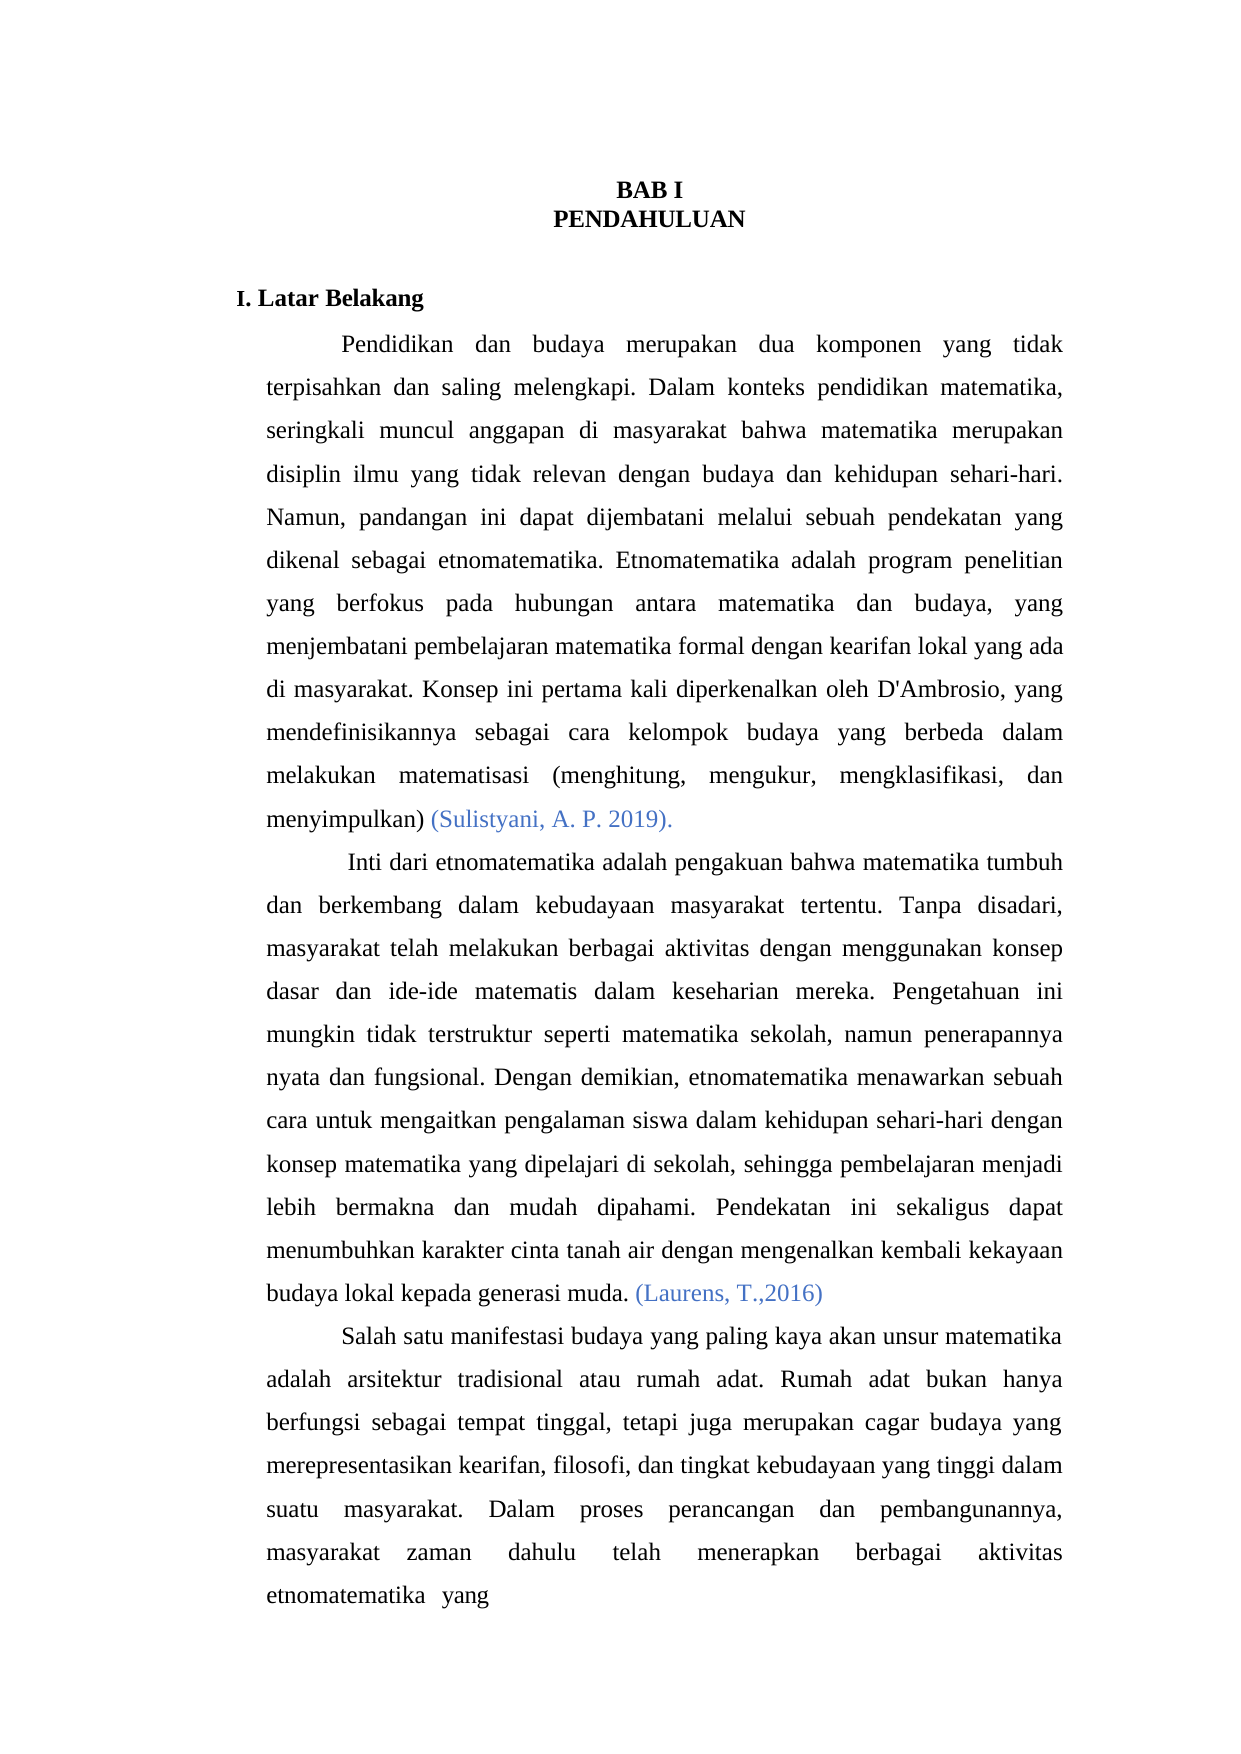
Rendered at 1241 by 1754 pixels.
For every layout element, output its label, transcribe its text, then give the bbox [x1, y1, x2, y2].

text Salah satu manifestasi budaya yang paling kaya akan unsur matematika adalah arsitektur tradisional atau rumah adat. Rumah adat bukan hanya berfungsi sebagai tempat tinggal, tetapi juga merupakan cagar budaya yang merepresentasikan kearifan, filosofi, dan tingkat kebudayaan yang tinggi dalam suatu masyarakat. Dalam proses perancangan dan pembangunannya, masyarakat zaman dahulu telah menerapkan berbagai aktivitas etnomatematika yang [266, 1321, 1063, 1609]
subtitle BAB I PENDAHULUAN [552, 175, 747, 233]
text Inti dari etnomatematika adalah pengakuan bahwa matematika tumbuh dan berkembang dalam kebudayaan masyarakat tertentu. Tanpa disadari, masyarakat telah melakukan berbagai aktivitas dengan menggunakan konsep dasar dan ide-ide matematis dalam keseharian mereka. Pengetahuan ini mungkin tidak terstruktur seperti matematika sekolah, namun penerapannya nyata dan fungsional. Dengan demikian, etnomatematika menawarkan sebuah cara untuk mengaitkan pengalaman siswa dalam kehidupan sehari-hari dengan konsep matematika yang dipelajari di sekolah, sehingga pembelajaran menjadi lebih bermakna dan mudah dipahami. Pendekatan ini sekaligus dapat menumbuhkan karakter cinta tanah air dengan mengenalkan kembali kekayaan budaya lokal kepada generasi muda. (Laurens, T.,2016) [266, 847, 1063, 1307]
text I. Latar Belakang [236, 283, 1078, 312]
text Pendidikan dan budaya merupakan dua komponen yang tidak terpisahkan dan saling melengkapi. Dalam konteks pendidikan matematika, seringkali muncul anggapan di masyarakat bahwa matematika merupakan disiplin ilmu yang tidak relevan dengan budaya dan kehidupan sehari-hari. Namun, pandangan ini dapat dijembatani melalui sebuah pendekatan yang dikenal sebagai etnomatematika. Etnomatematika adalah program penelitian yang berfokus pada hubungan antara matematika dan budaya, yang menjembatani pembelajaran matematika formal dengan kearifan lokal yang ada di masyarakat. Konsep ini pertama kali diperkenalkan oleh D'Ambrosio, yang mendefinisikannya sebagai cara kelompok budaya yang berbeda dalam melakukan matematisasi (menghitung, mengukur, mengklasifikasi, dan menyimpulkan) (Sulistyani, A. P. 2019). [266, 329, 1064, 832]
